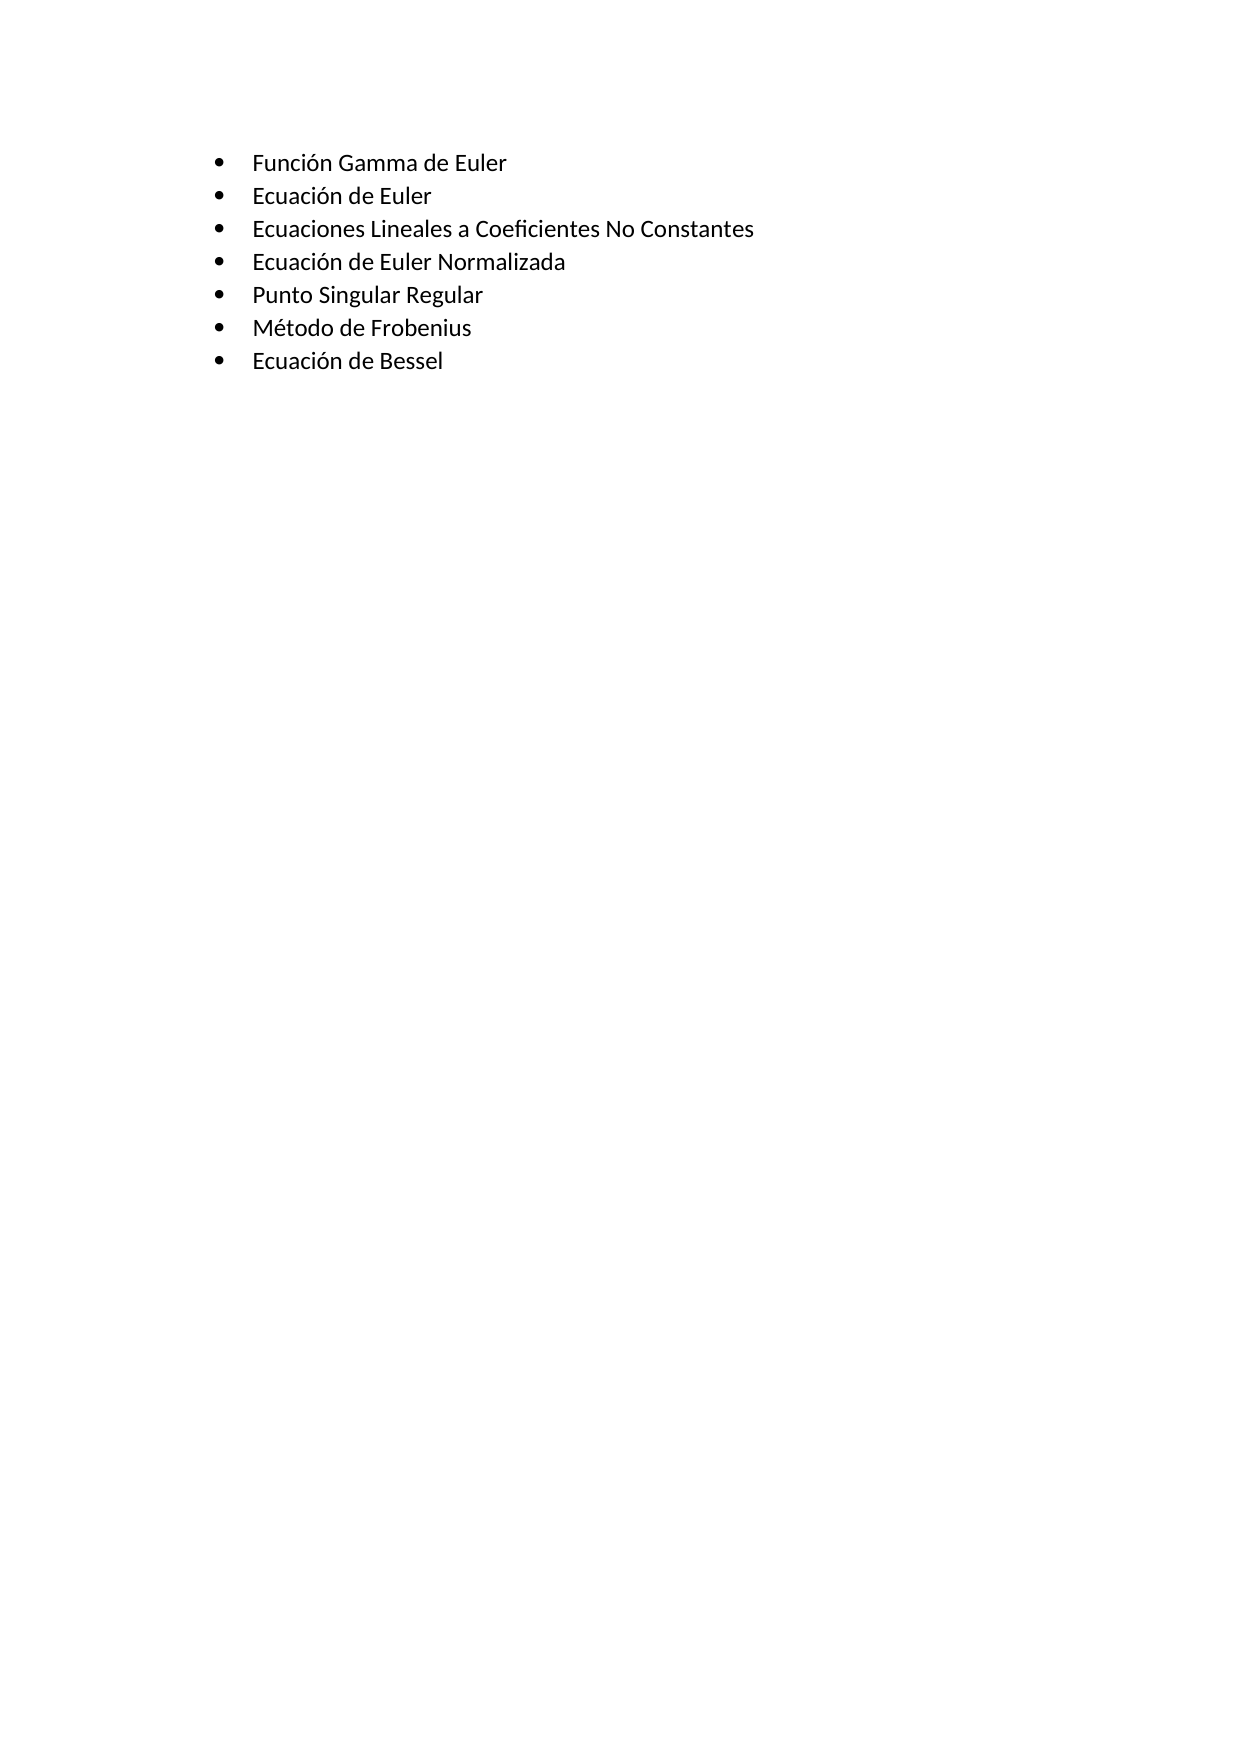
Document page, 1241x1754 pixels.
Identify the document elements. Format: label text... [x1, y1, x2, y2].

list Ecuación de Euler [215, 181, 1063, 211]
list Ecuaciones Lineales a Coeficientes No Constantes [215, 213, 1063, 244]
list Punto Singular Regular [215, 279, 1063, 310]
list Método de Frobenius [215, 312, 1063, 343]
list Función Gamma de Euler [215, 148, 1063, 178]
list Ecuación de Euler Normalizada [215, 246, 1063, 277]
list Ecuación de Bessel [215, 345, 1063, 376]
